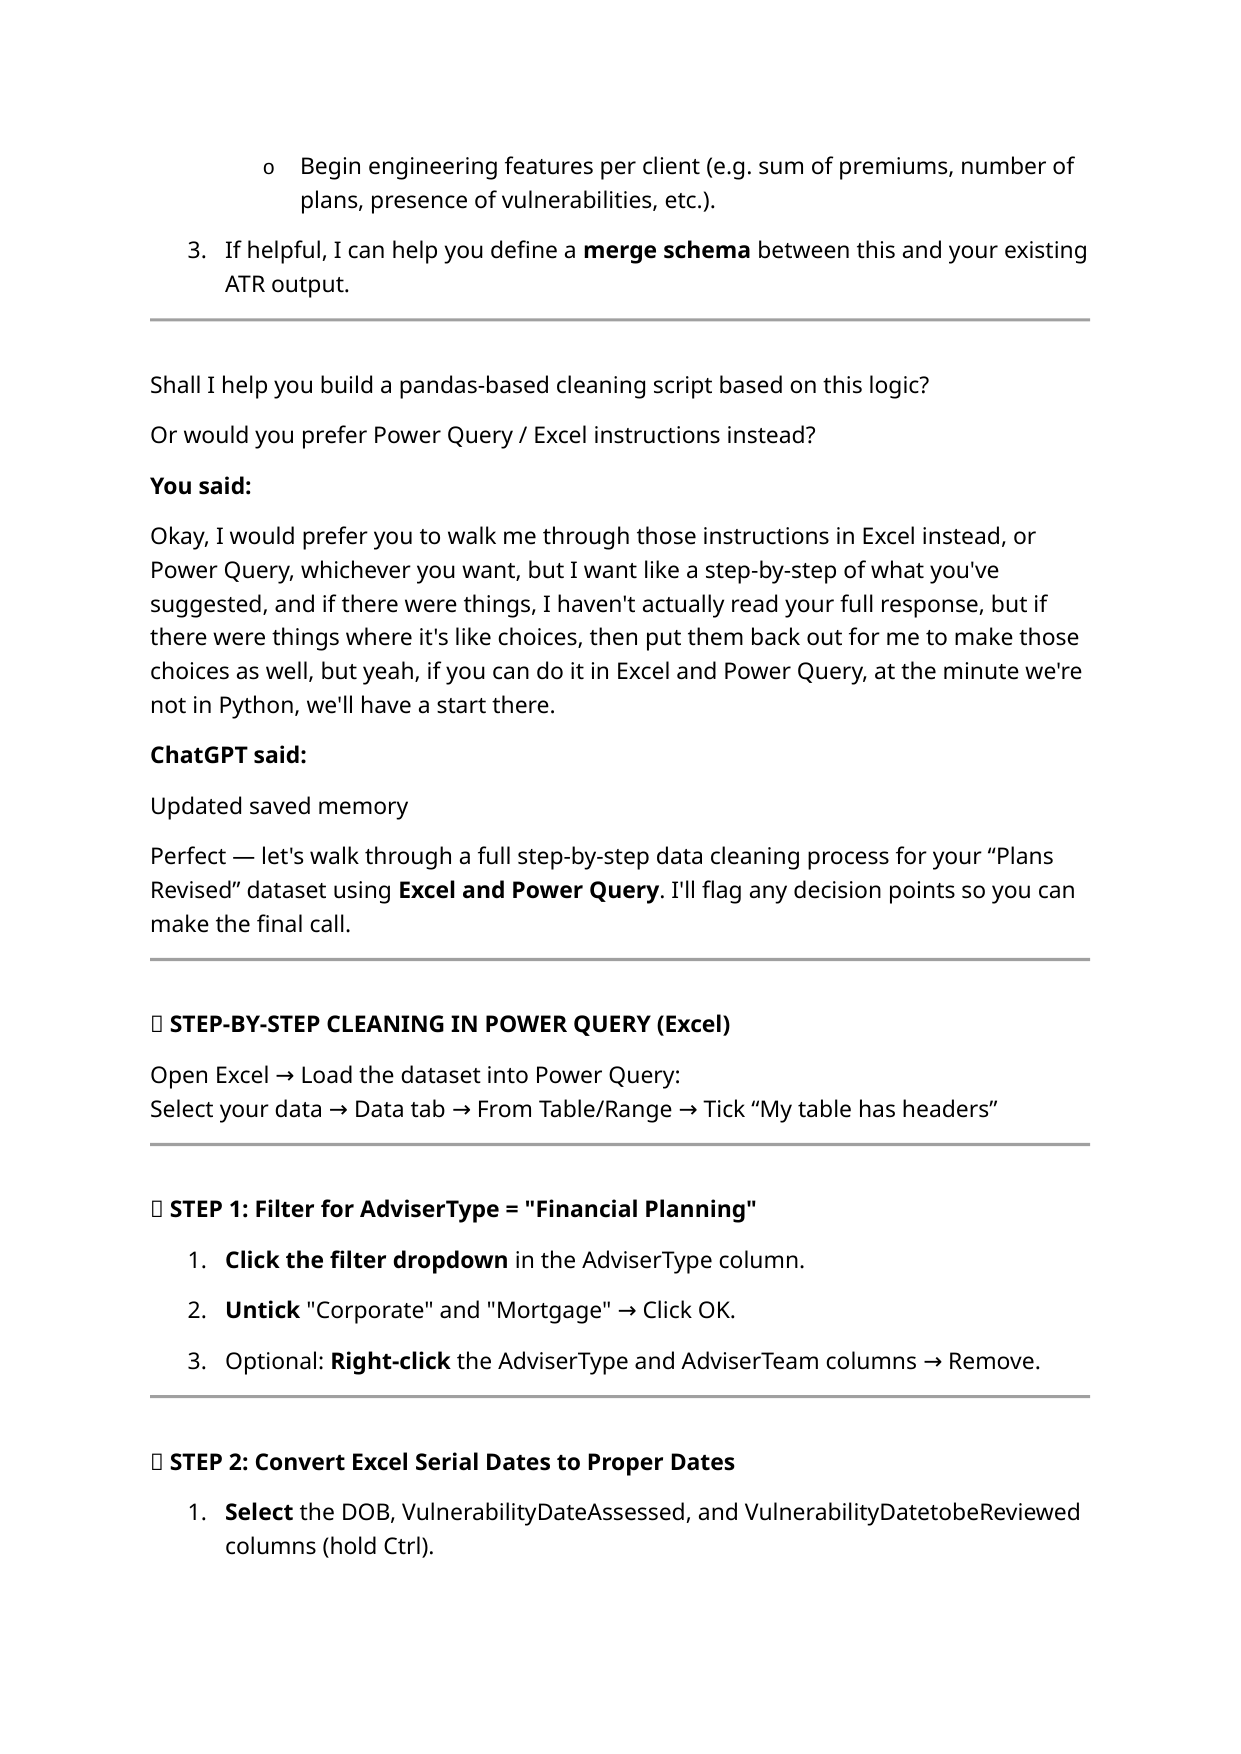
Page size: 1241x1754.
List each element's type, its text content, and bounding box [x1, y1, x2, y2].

list Click the filter dropdown in the AdviserType column. [187, 1244, 1090, 1275]
list If helpful, I can help you define a merge schema between this and your existing ATR output. [187, 234, 1090, 299]
text Updated saved memory [150, 789, 1090, 821]
text Okay, I would prefer you to walk me through those instructions in Excel instead, or Power Query, whichever you want, but I want like a step-by-step of what you've suggested, and if there were things, I haven't actually read your full response, but if there were things where it's like choices, then put them back out for me to make those choices as well, but yeah, if you can do it in Excel and Power Query, at the minute we're not in Python, we'll have a start there. [150, 520, 1090, 720]
text ✅ STEP 2: Convert Excel Serial Dates to Proper Dates [150, 1445, 1090, 1477]
text You said: [150, 469, 1090, 501]
text ChatGPT said: [150, 739, 1090, 770]
text 🔧 STEP-BY-STEP CLEANING IN POWER QUERY (Excel) [150, 1008, 1090, 1039]
text Or would you prefer Power Query / Excel instructions instead? [150, 419, 1090, 450]
list Begin engineering features per client (e.g. sum of premiums, number of plans, presence of vulnerabilities, etc.). [262, 150, 1090, 215]
text ✅ STEP 1: Filter for AdviserType = "Financial Planning" [150, 1193, 1090, 1224]
list Optional: Right-click the AdviserType and AdviserTeam columns → Remove. [187, 1344, 1090, 1376]
text Perfect — let's walk through a full step-by-step data cleaning process for your “Plans Revised” dataset using Excel and Power Query. I'll flag any decision points so you can make the final call. [150, 840, 1090, 939]
text Shall I help you build a pandas-based cleaning script based on this logic? [150, 369, 1090, 400]
list Untick "Corporate" and "Mortgage" → Click OK. [187, 1294, 1090, 1325]
list Select the DOB, VulnerabilityDateAssessed, and VulnerabilityDatetobeReviewed columns (hold Ctrl). [187, 1496, 1090, 1561]
text Open Excel → Load the dataset into Power Query: Select your data → Data tab → From Table/Range → Tick “My table has headers” [150, 1059, 1090, 1124]
